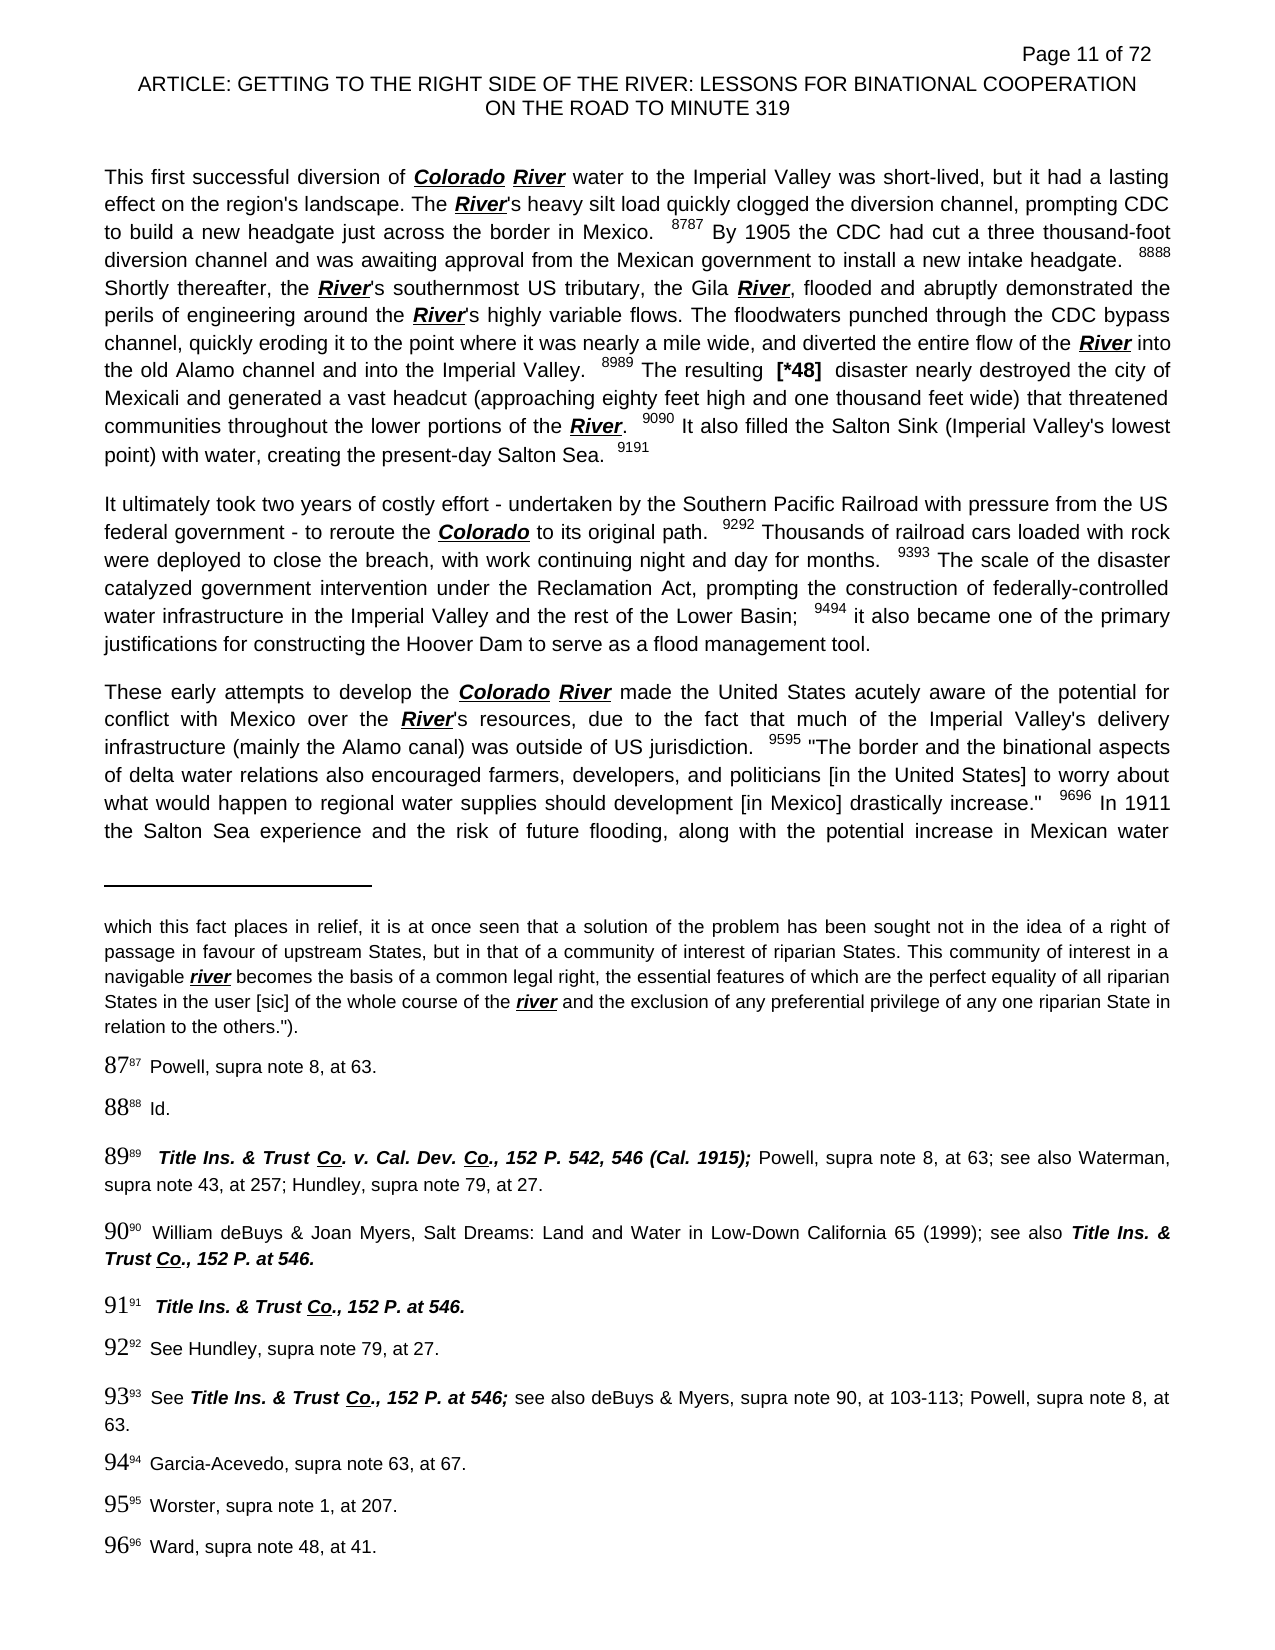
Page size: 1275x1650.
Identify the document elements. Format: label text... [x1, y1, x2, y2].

text These early attempts to develop the Colorado River made the United States acutely aware of the potential for conflict with Mexico over the River's resources, due to the fact that much of the Imperial Valley's delivery infrastructure (mainly the Alamo canal) was outside of US jurisdiction. 95 "The border and the binational aspects of delta water relations also encouraged farmers, developers, and politicians [in the United States] to worry about what would happen to regional water supplies should development [in Mexico] drastically increase." 96 In 1911 the Salton Sea experience and the risk of future flooding, along with the potential increase in Mexican water consumption, led the newly-created Imperial Irrigation District ("IID") 97 to lobby the federal government for an "All-American" canal that would provide a reliable source of Colorado River water running entirely through US territory. 98 [104, 677, 1171, 843]
text It ultimately took two years of costly effort - undertaken by the Southern Pacific Railroad with pressure from the US federal government - to reroute the Colorado to its original path. 92 Thousands of railroad cars loaded with rock were deployed to close the breach, with work continuing night and day for months. 93 The scale of the disaster catalyzed government intervention under the Reclamation Act, prompting the construction of federally-controlled water infrastructure in the Imperial Valley and the rest of the Lower Basin; 94 it also became one of the primary justifications for constructing the Hoover Dam to serve as a flood management tool. [104, 488, 1171, 656]
text This first successful diversion of Colorado River water to the Imperial Valley was short-lived, but it had a lasting effect on the region's landscape. The River's heavy silt load quickly clogged the diversion channel, prompting CDC to build a new headgate just across the border in Mexico. 87 By 1905 the CDC had cut a three thousand-foot diversion channel and was awaiting approval from the Mexican government to install a new intake headgate. 88 Shortly thereafter, the River's southernmost US tributary, the Gila River, flooded and abruptly demonstrated the perils of engineering around the River's highly variable flows. The floodwaters punched through the CDC bypass channel, quickly eroding it to the point where it was nearly a mile wide, and diverted the entire flow of the River into the old Alamo channel and into the Imperial Valley. 89 The resulting [*48] disaster nearly destroyed the city of Mexicali and generated a vast headcut (approaching eighty feet high and one thousand feet wide) that threatened communities throughout the lower portions of the River. 90 It also filled the Salton Sink (Imperial Valley's lowest point) with water, creating the present-day Salton Sea. 91 [104, 161, 1171, 468]
